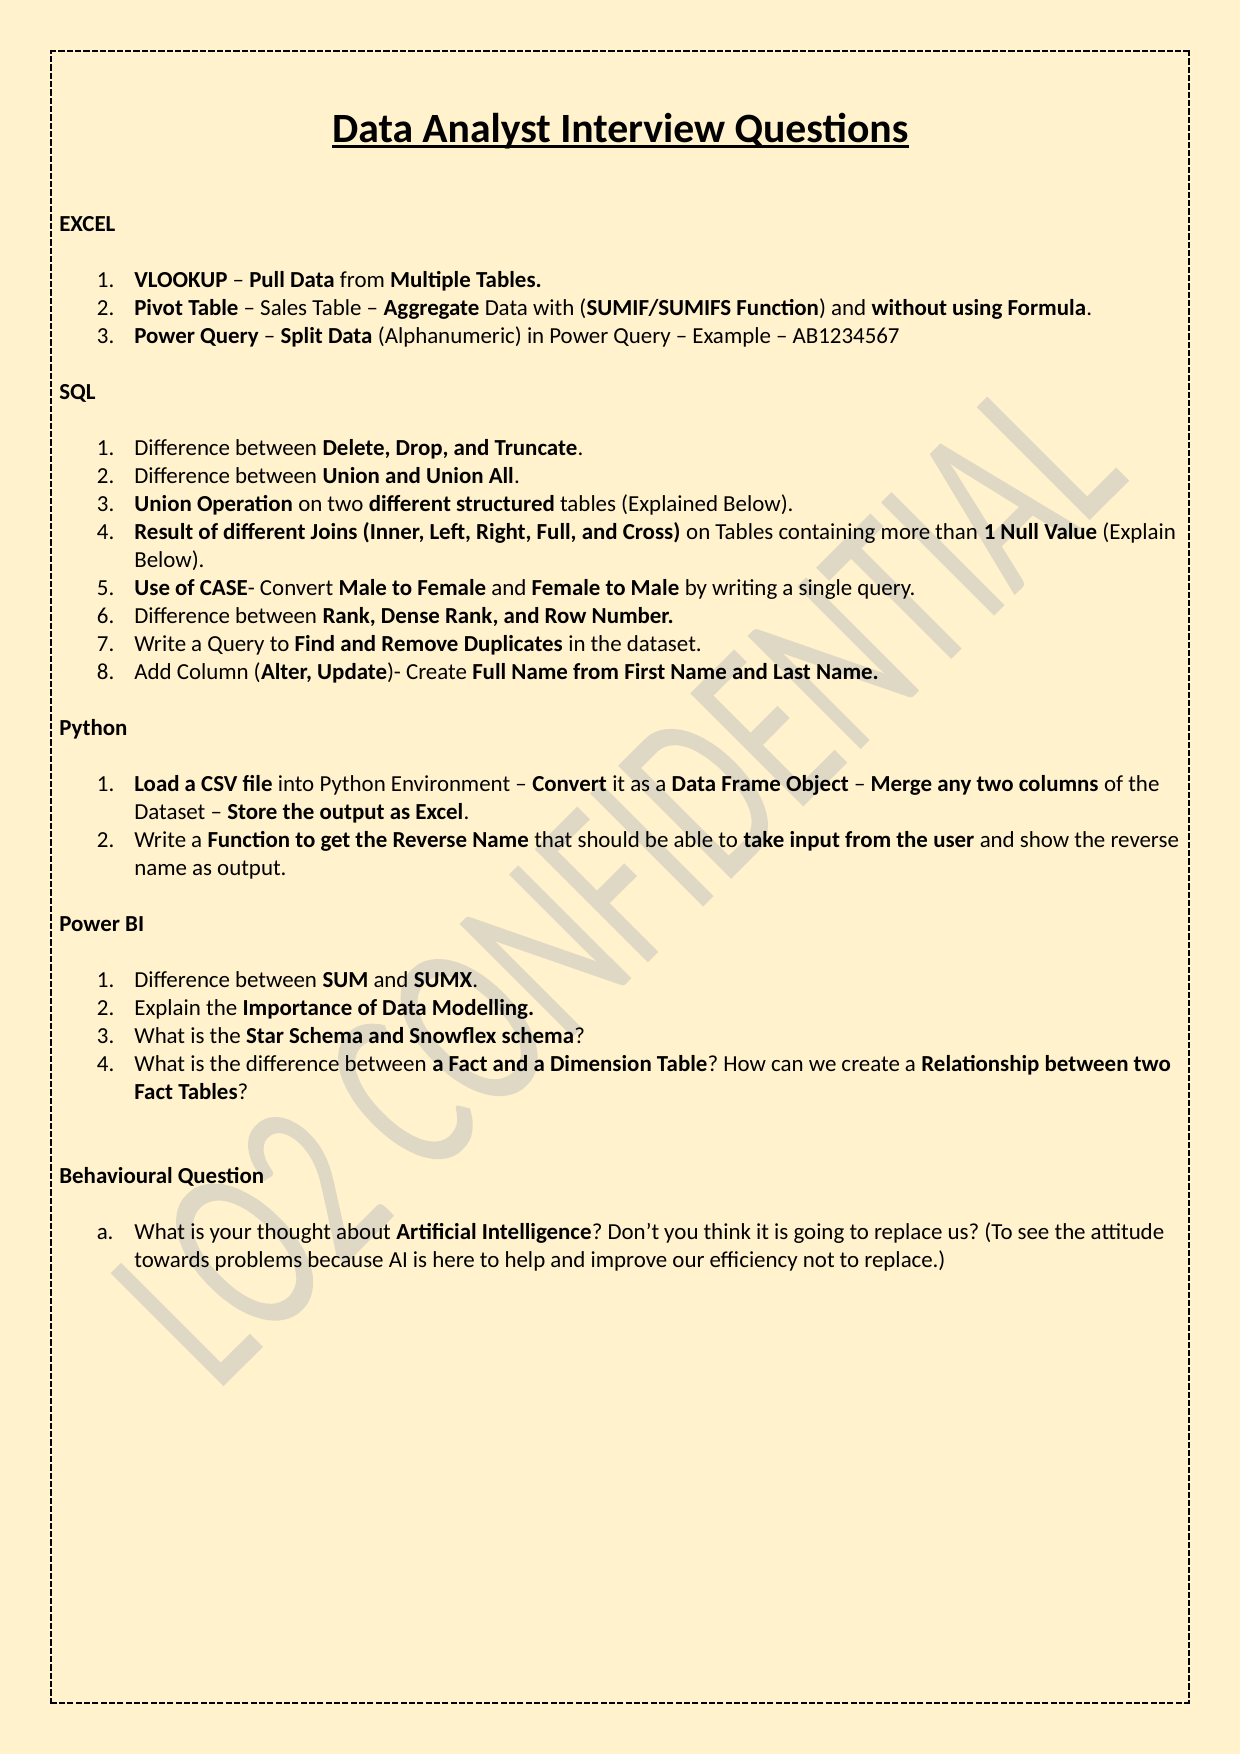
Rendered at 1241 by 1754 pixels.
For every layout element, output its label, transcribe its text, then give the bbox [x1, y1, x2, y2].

list What is the difference between a Fact and a Dimension Table? How can we create a Relationship between two Fact Tables? [97, 1049, 1181, 1105]
list Difference between Delete, Drop, and Truncate. [97, 433, 1181, 461]
list Difference between SUM and SUMX. [97, 965, 1181, 993]
list Union Operation on two different structured tables (Explained Below). [97, 489, 1181, 517]
list Power Query – Split Data (Alphanumeric) in Power Query – Example – AB1234567 [97, 321, 1181, 349]
list Add Column (Alter, Update)- Create Full Name from First Name and Last Name. [97, 657, 1181, 685]
text Behavioural Question [59, 1161, 1181, 1189]
text EXCEL [59, 209, 1181, 237]
text SQL [59, 377, 1181, 405]
list Write a Function to get the Reverse Name that should be able to take input from the user and show the reverse name as output. [97, 825, 1181, 881]
text Data Analyst Interview Questions [59, 102, 1181, 153]
list Write a Query to Find and Remove Duplicates in the dataset. [97, 629, 1181, 657]
list Result of different Joins (Inner, Left, Right, Full, and Cross) on Tables containing more than 1 Null Value (Explain Below). [97, 517, 1181, 573]
list What is the Star Schema and Snowflex schema? [97, 1021, 1181, 1049]
list What is your thought about Artificial Intelligence? Don’t you think it is going to replace us? (To see the attitude towards problems because AI is here to help and improve our efficiency not to replace.) [97, 1217, 1181, 1273]
list Pivot Table – Sales Table – Aggregate Data with (SUMIF/SUMIFS Function) and without using Formula. [97, 293, 1181, 321]
text Power BI [59, 909, 1181, 937]
list Use of CASE- Convert Male to Female and Female to Male by writing a single query. [97, 573, 1181, 601]
list Difference between Rank, Dense Rank, and Row Number. [97, 601, 1181, 629]
list Explain the Importance of Data Modelling. [97, 993, 1181, 1021]
text Python [59, 713, 1181, 741]
list VLOOKUP – Pull Data from Multiple Tables. [97, 265, 1181, 293]
list Load a CSV file into Python Environment – Convert it as a Data Frame Object – Merge any two columns of the Dataset – Store the output as Excel. [97, 769, 1181, 825]
list Difference between Union and Union All. [97, 461, 1181, 489]
